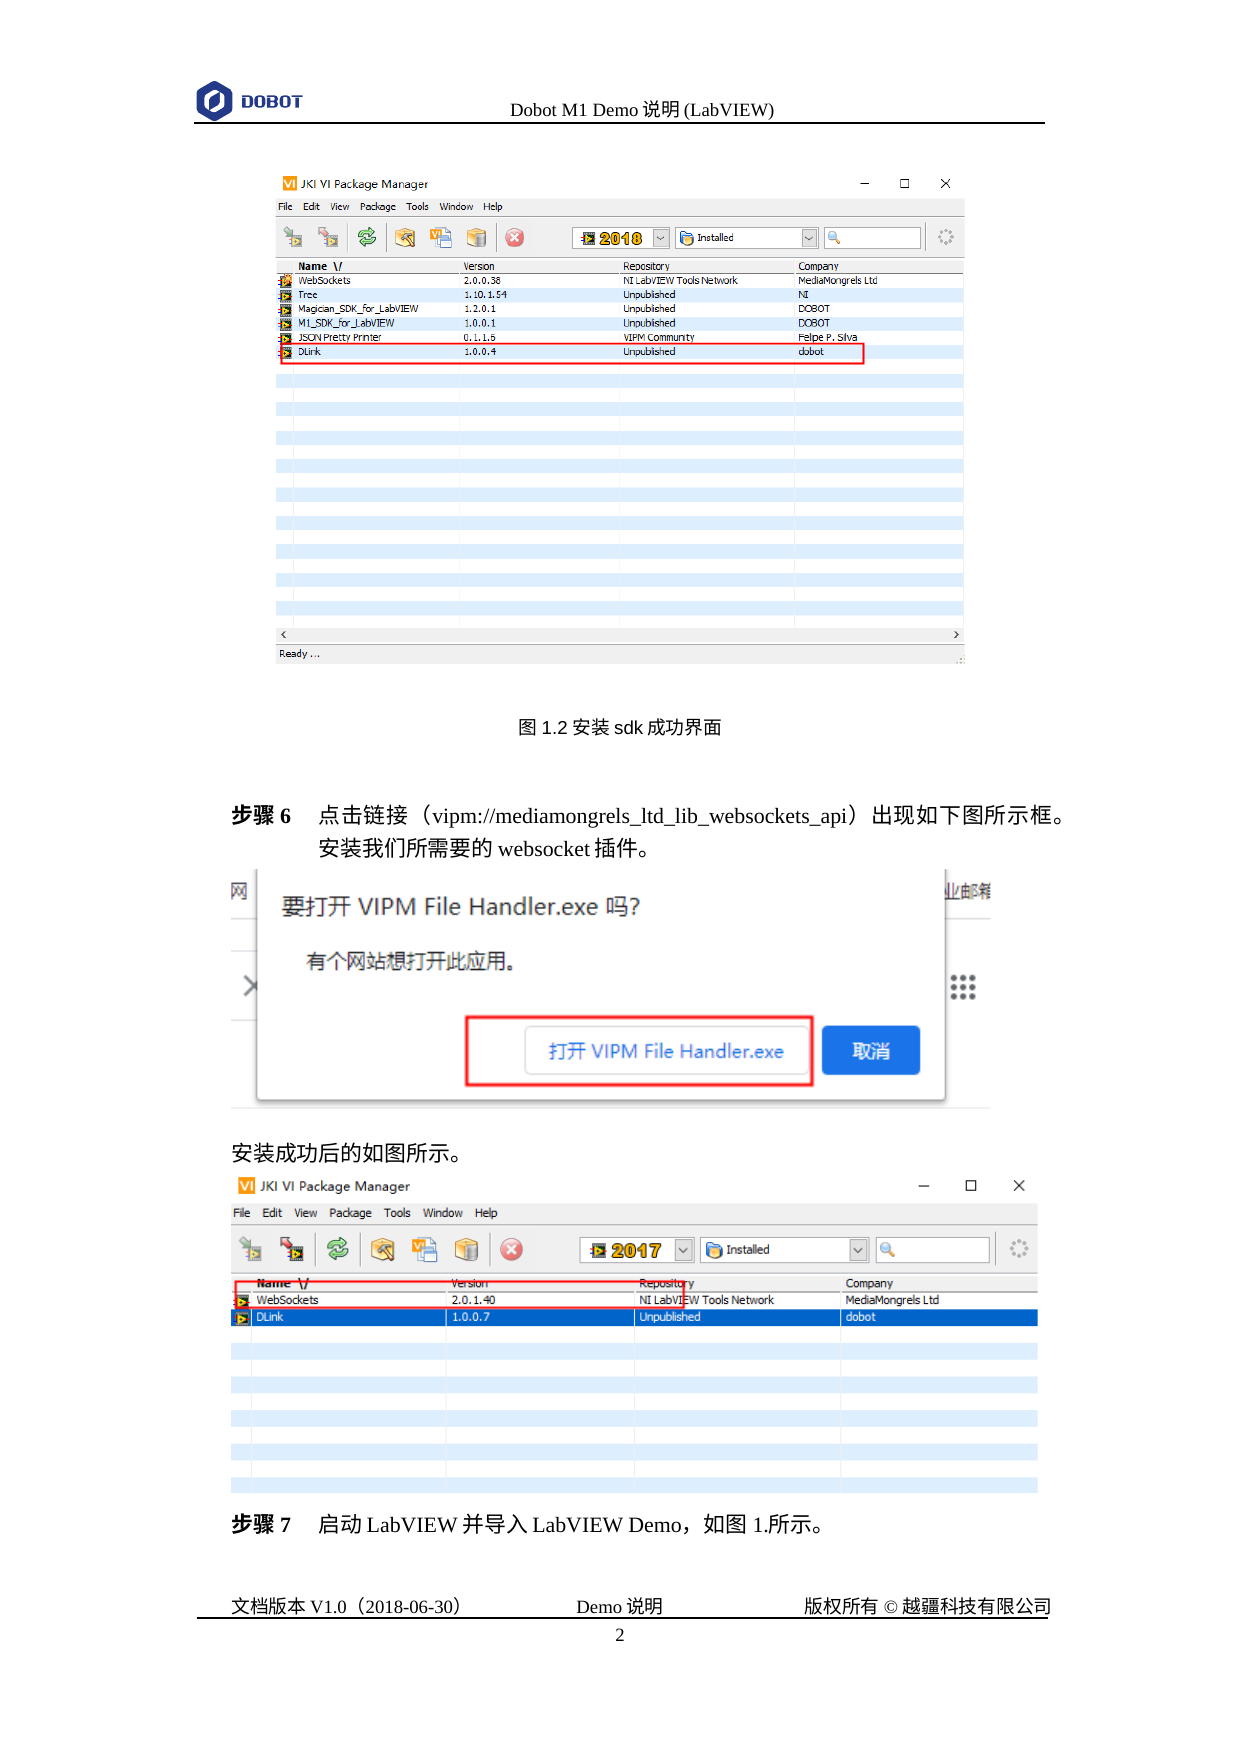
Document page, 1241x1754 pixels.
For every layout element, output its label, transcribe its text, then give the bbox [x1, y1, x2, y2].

text 图 1.2 安装sdk成功界面 [187, 710, 1053, 742]
picture [231, 1175, 1038, 1493]
picture [275, 174, 965, 664]
list 安装成功后的如图所示。 [231, 1136, 1053, 1168]
text 启动LabVIEW并导入LabVIEW Demo，如图 1.3所示。 [231, 1506, 1053, 1539]
picture [231, 869, 991, 1129]
text 点击链接（vipm://mediamongrels_ltd_lib_websockets_api）出现如下图所示框。安装我们所需要的websocket插件。 [231, 798, 1053, 863]
